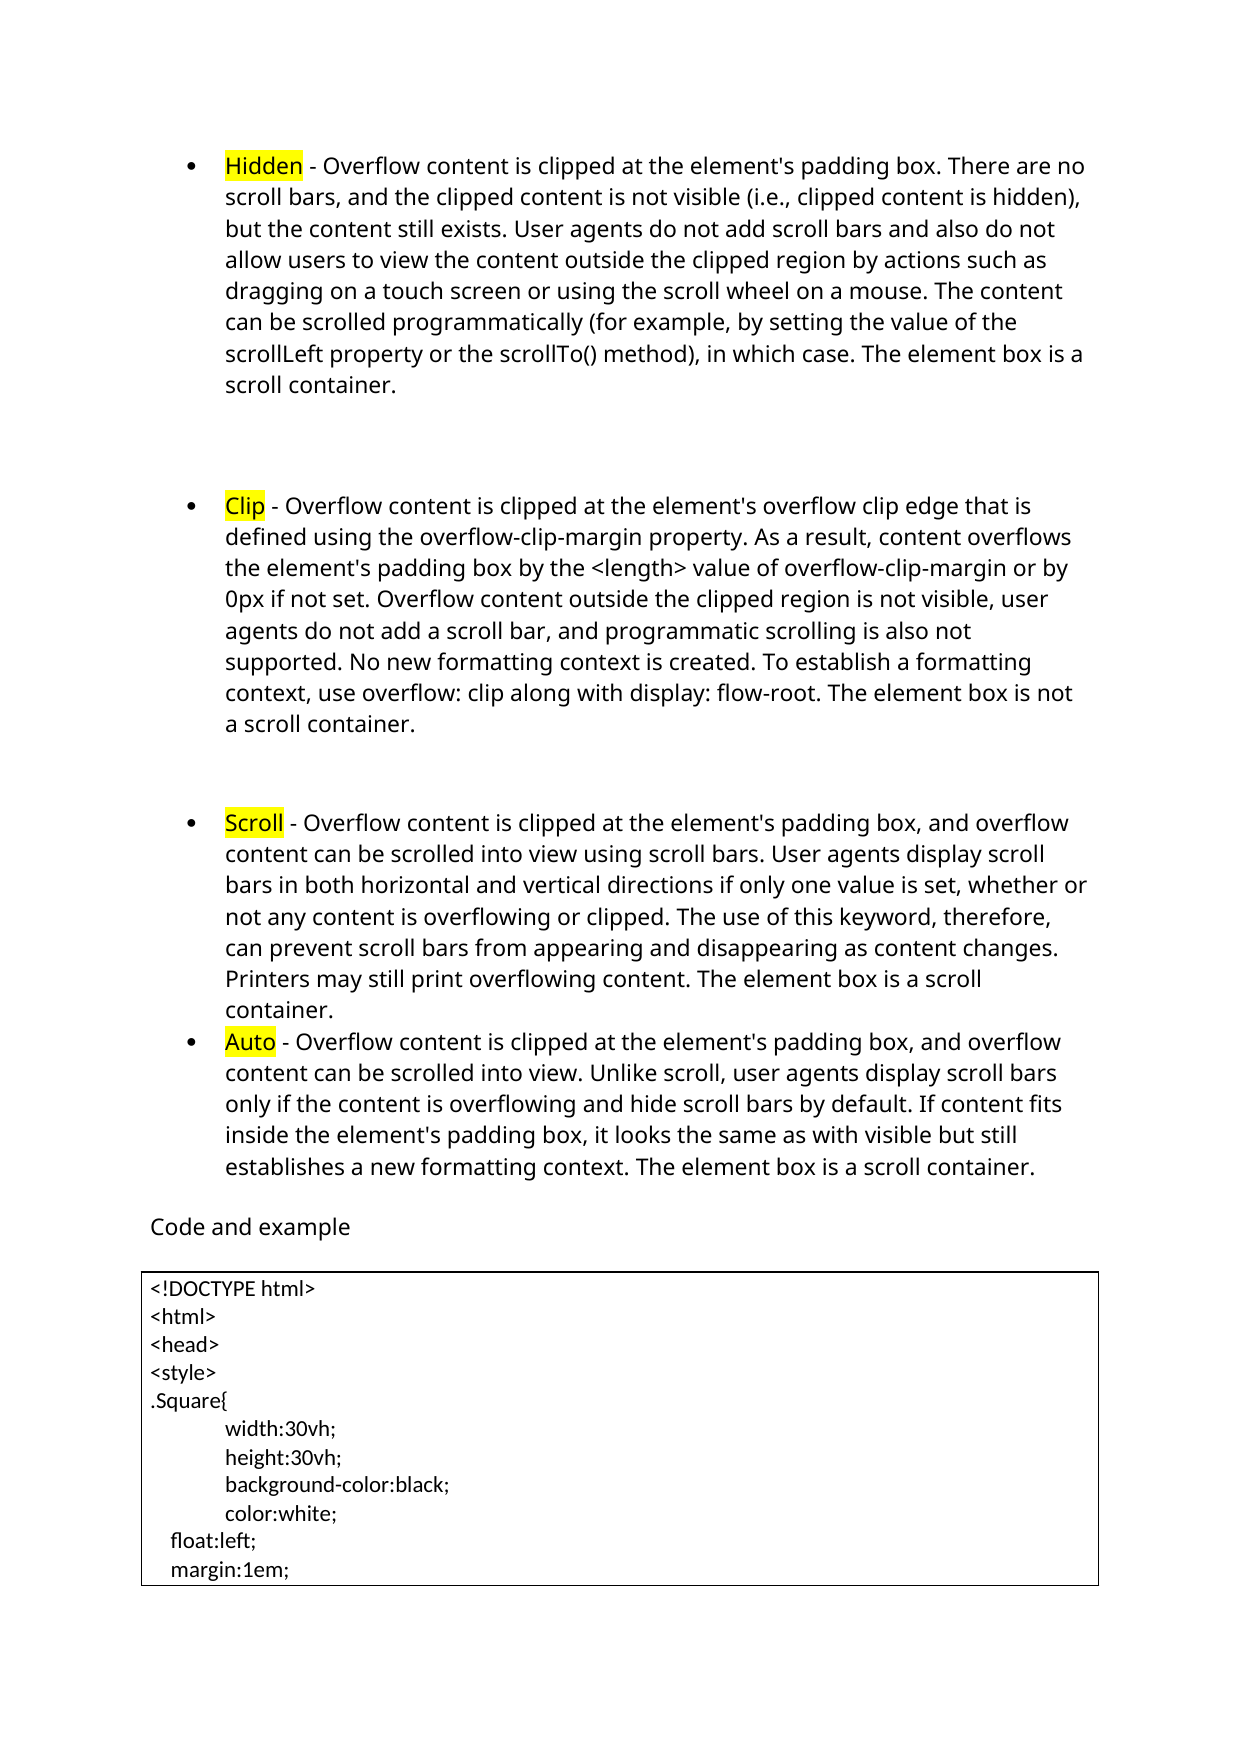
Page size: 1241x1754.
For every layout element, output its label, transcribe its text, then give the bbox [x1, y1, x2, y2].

list Scroll - Overflow content is clipped at the element's padding box, and overflow content can be scrolled into view using scroll bars. User agents display scroll bars in both horizontal and vertical directions if only one value is set, whether or not any content is overflowing or clipped. The use of this keyword, therefore, can prevent scroll bars from appearing and disappearing as content changes. Printers may still print overflowing content. The element box is a scroll container. [187, 807, 1090, 1026]
list Hidden - Overflow content is clipped at the element's padding box. There are no scroll bars, and the clipped content is not visible (i.e., clipped content is hidden), but the content still exists. User agents do not add scroll bars and also do not allow users to view the content outside the clipped region by actions such as dragging on a touch screen or using the scroll wheel on a mouse. The content can be scrolled programmatically (for example, by setting the value of the scrollLeft property or the scrollTo() method), in which case. The element box is a scroll container. [187, 150, 1090, 400]
text .Square{ [150, 1387, 1090, 1414]
text Code and example [150, 1211, 1090, 1242]
text <html> [150, 1302, 1090, 1331]
list Clip - Overflow content is clipped at the element's overflow clip edge that is defined using the overflow-clip-margin property. As a result, content overflows the element's padding box by the <length> value of overflow-clip-margin or by 0px if not set. Overflow content outside the clipped region is not visible, user agents do not add a scroll bar, and programmatic scrolling is also not supported. No new formatting context is created. To establish a formatting context, use overflow: clip along with display: flow-root. The element box is not a scroll container. [187, 489, 1090, 739]
text color:white; [150, 1499, 1090, 1527]
text width:30vh; [150, 1414, 1090, 1443]
text <head> [150, 1331, 1090, 1358]
text <style> [150, 1358, 1090, 1387]
text <!DOCTYPE html> [142, 1273, 1098, 1302]
list Auto - Overflow content is clipped at the element's padding box, and overflow content can be scrolled into view. Unlike scroll, user agents display scroll bars only if the content is overflowing and hide scroll bars by default. If content fits inside the element's padding box, it looks the same as with visible but still establishes a new formatting context. The element box is a scroll container. [187, 1026, 1090, 1182]
text margin:1em; [142, 1552, 1098, 1585]
text float:left; [150, 1527, 1090, 1552]
text background-color:black; [150, 1471, 1090, 1499]
text height:30vh; [150, 1443, 1090, 1471]
